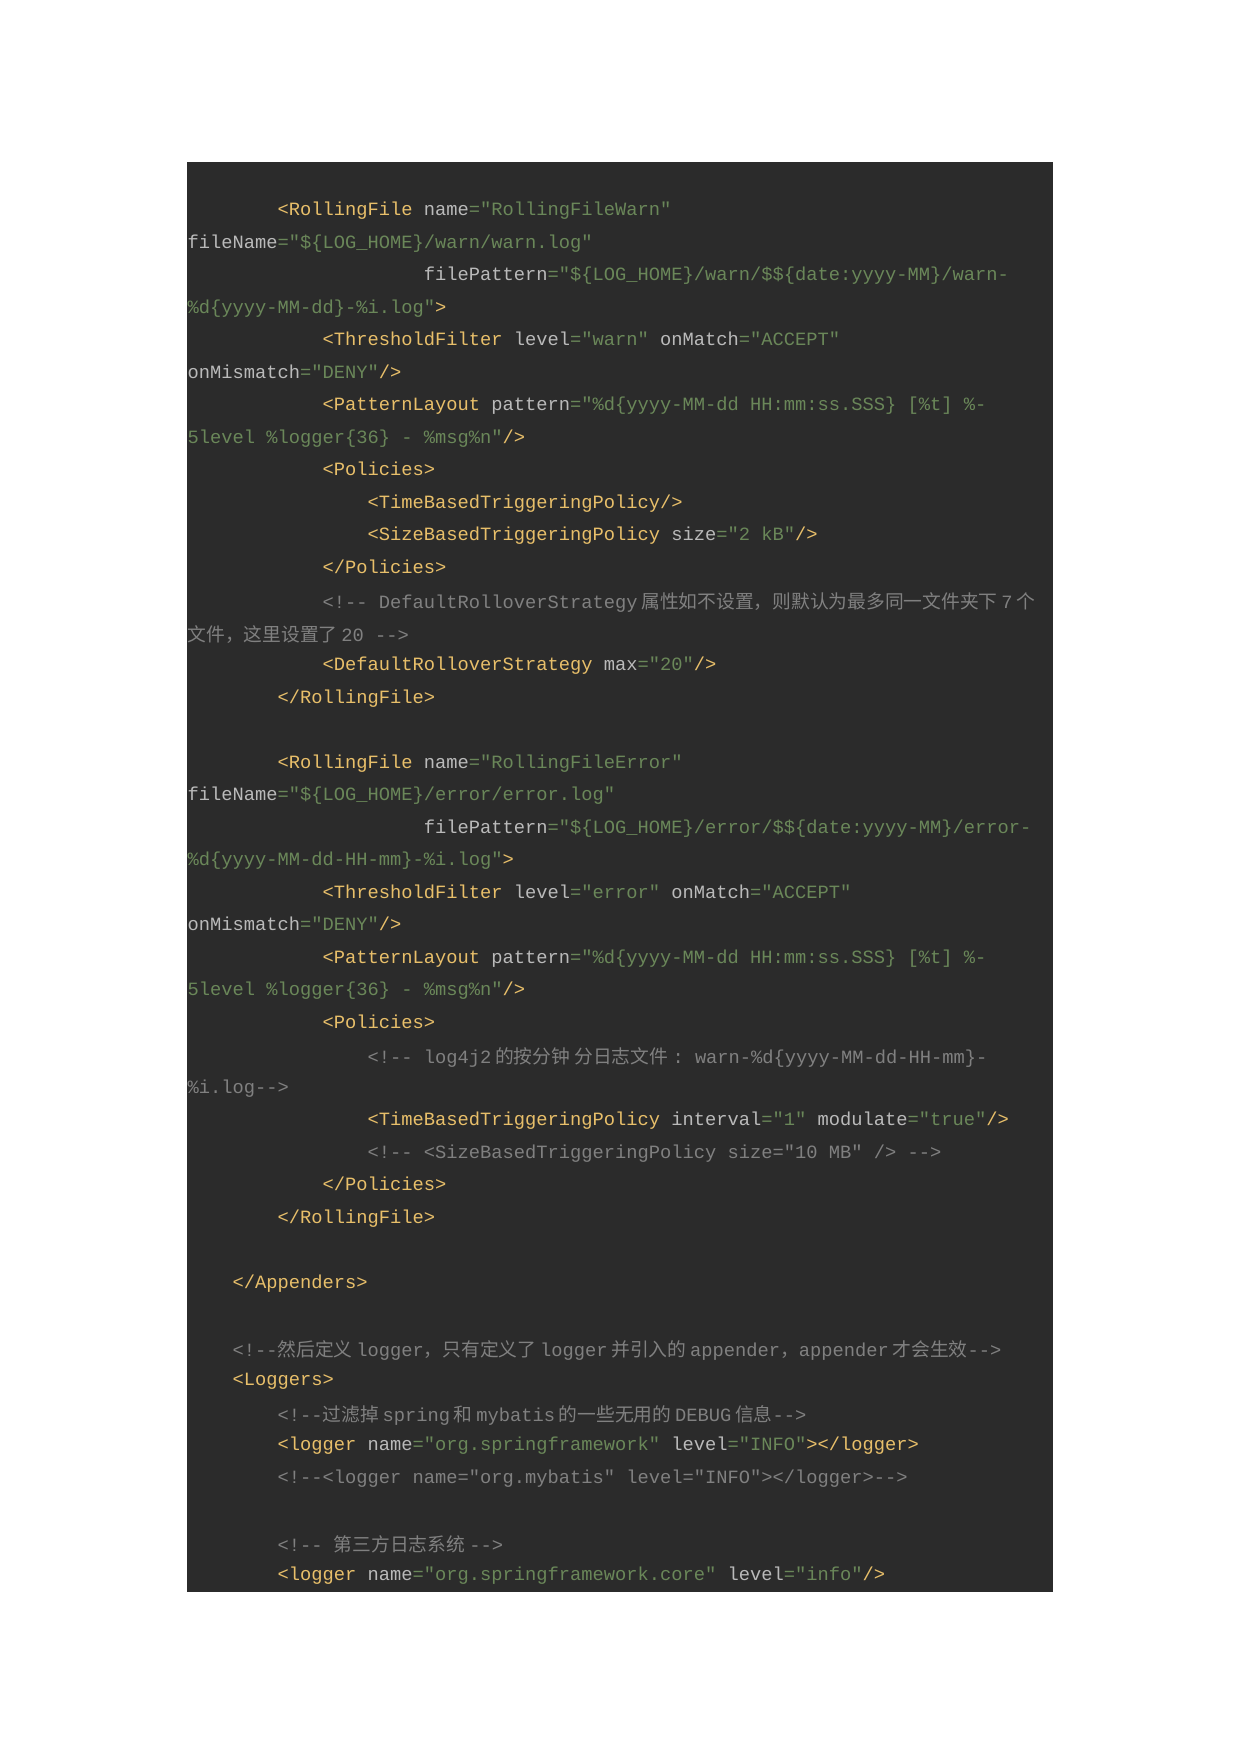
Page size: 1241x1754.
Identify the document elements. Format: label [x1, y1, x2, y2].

text [187, 162, 1053, 1592]
